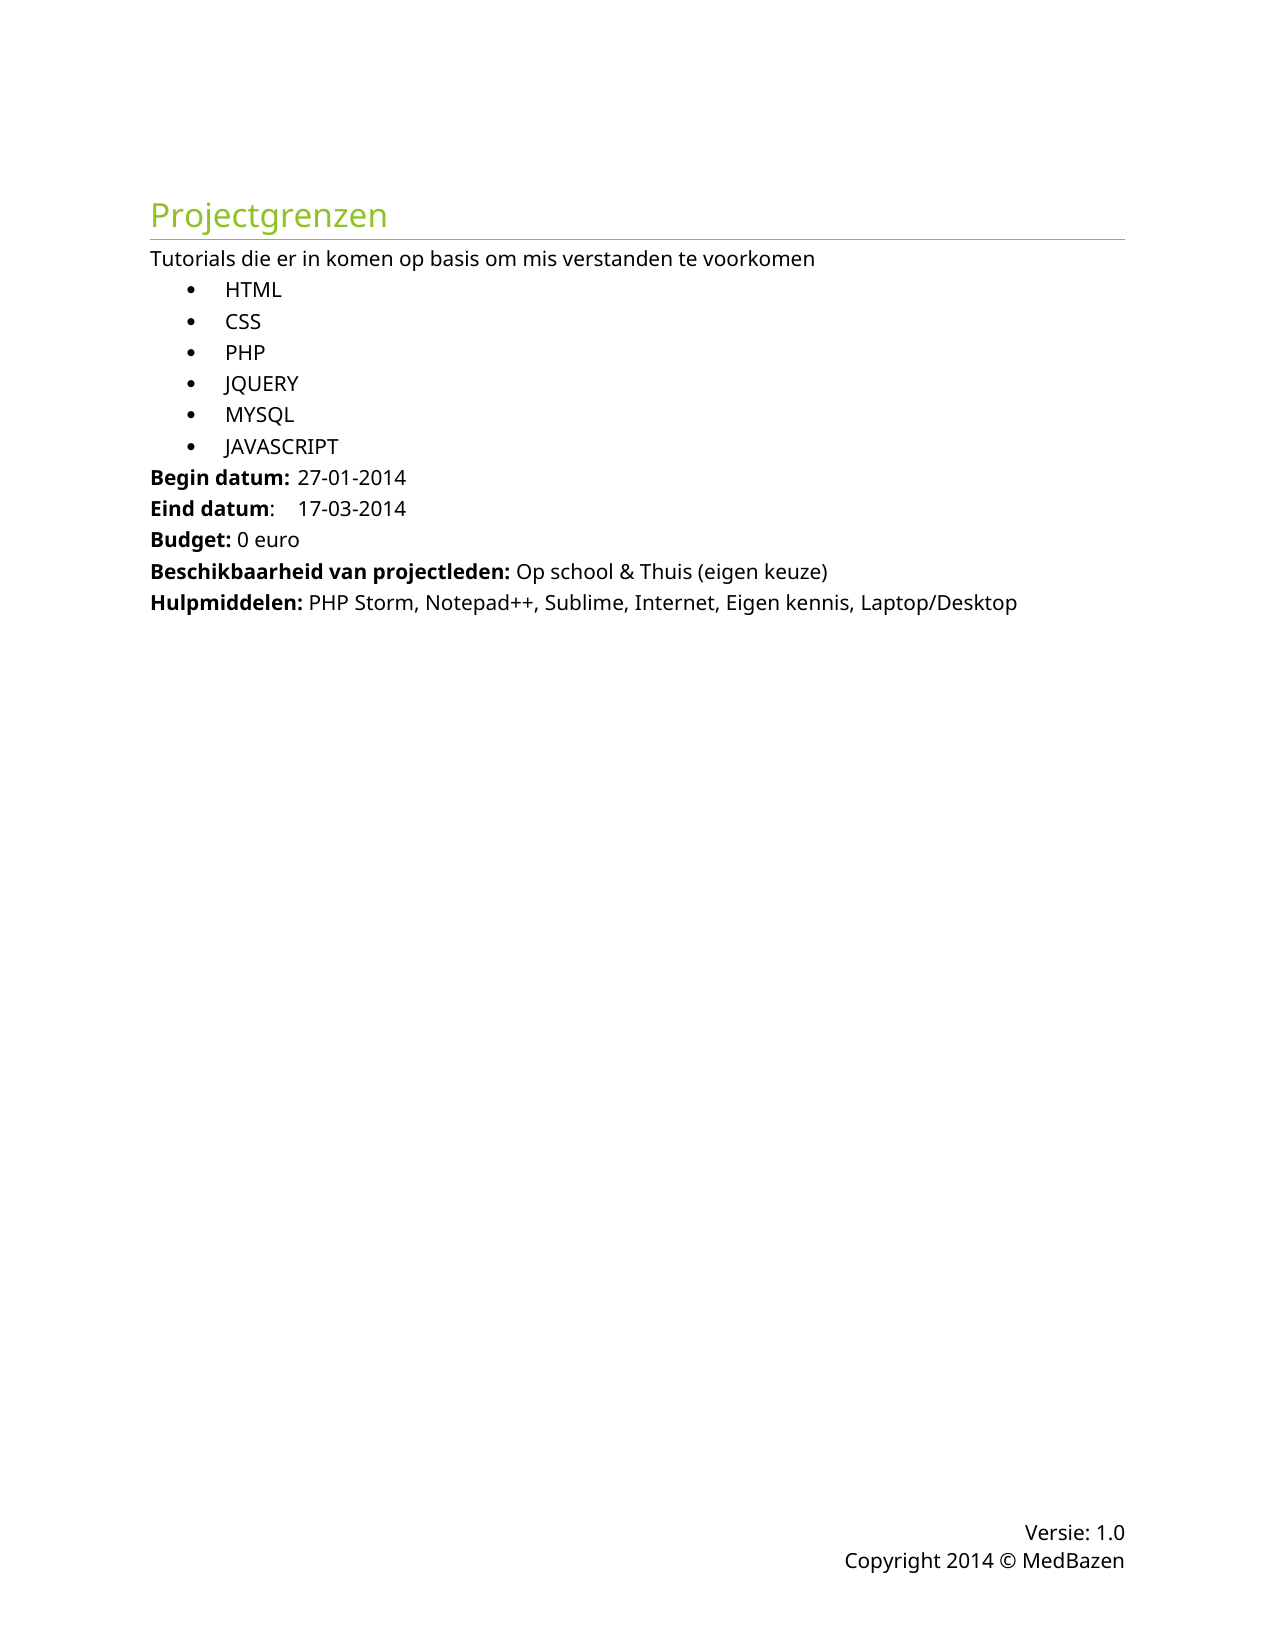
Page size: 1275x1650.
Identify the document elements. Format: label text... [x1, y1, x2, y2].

list HTML [187, 276, 1125, 304]
list PHP [187, 338, 1125, 367]
list JAVASCRIPT [187, 432, 1125, 460]
text Hulpmiddelen: PHP Storm, Notepad++, Sublime, Internet, Eigen kennis, Laptop/Desktop [150, 588, 1125, 617]
text Begin datum: 27-01-2014 [150, 463, 1125, 492]
list MYSQL [187, 401, 1125, 429]
text Budget: 0 euro [150, 526, 1125, 554]
text Tutorials die er in komen op basis om mis verstanden te voorkomen [150, 244, 1125, 273]
text Eind datum: 17-03-2014 [150, 494, 1125, 523]
list CSS [187, 307, 1125, 335]
subtitle Projectgrenzen [150, 192, 1125, 239]
list JQUERY [187, 369, 1125, 398]
text Beschikbaarheid van projectleden: Op school & Thuis (eigen keuze) [150, 557, 1125, 585]
